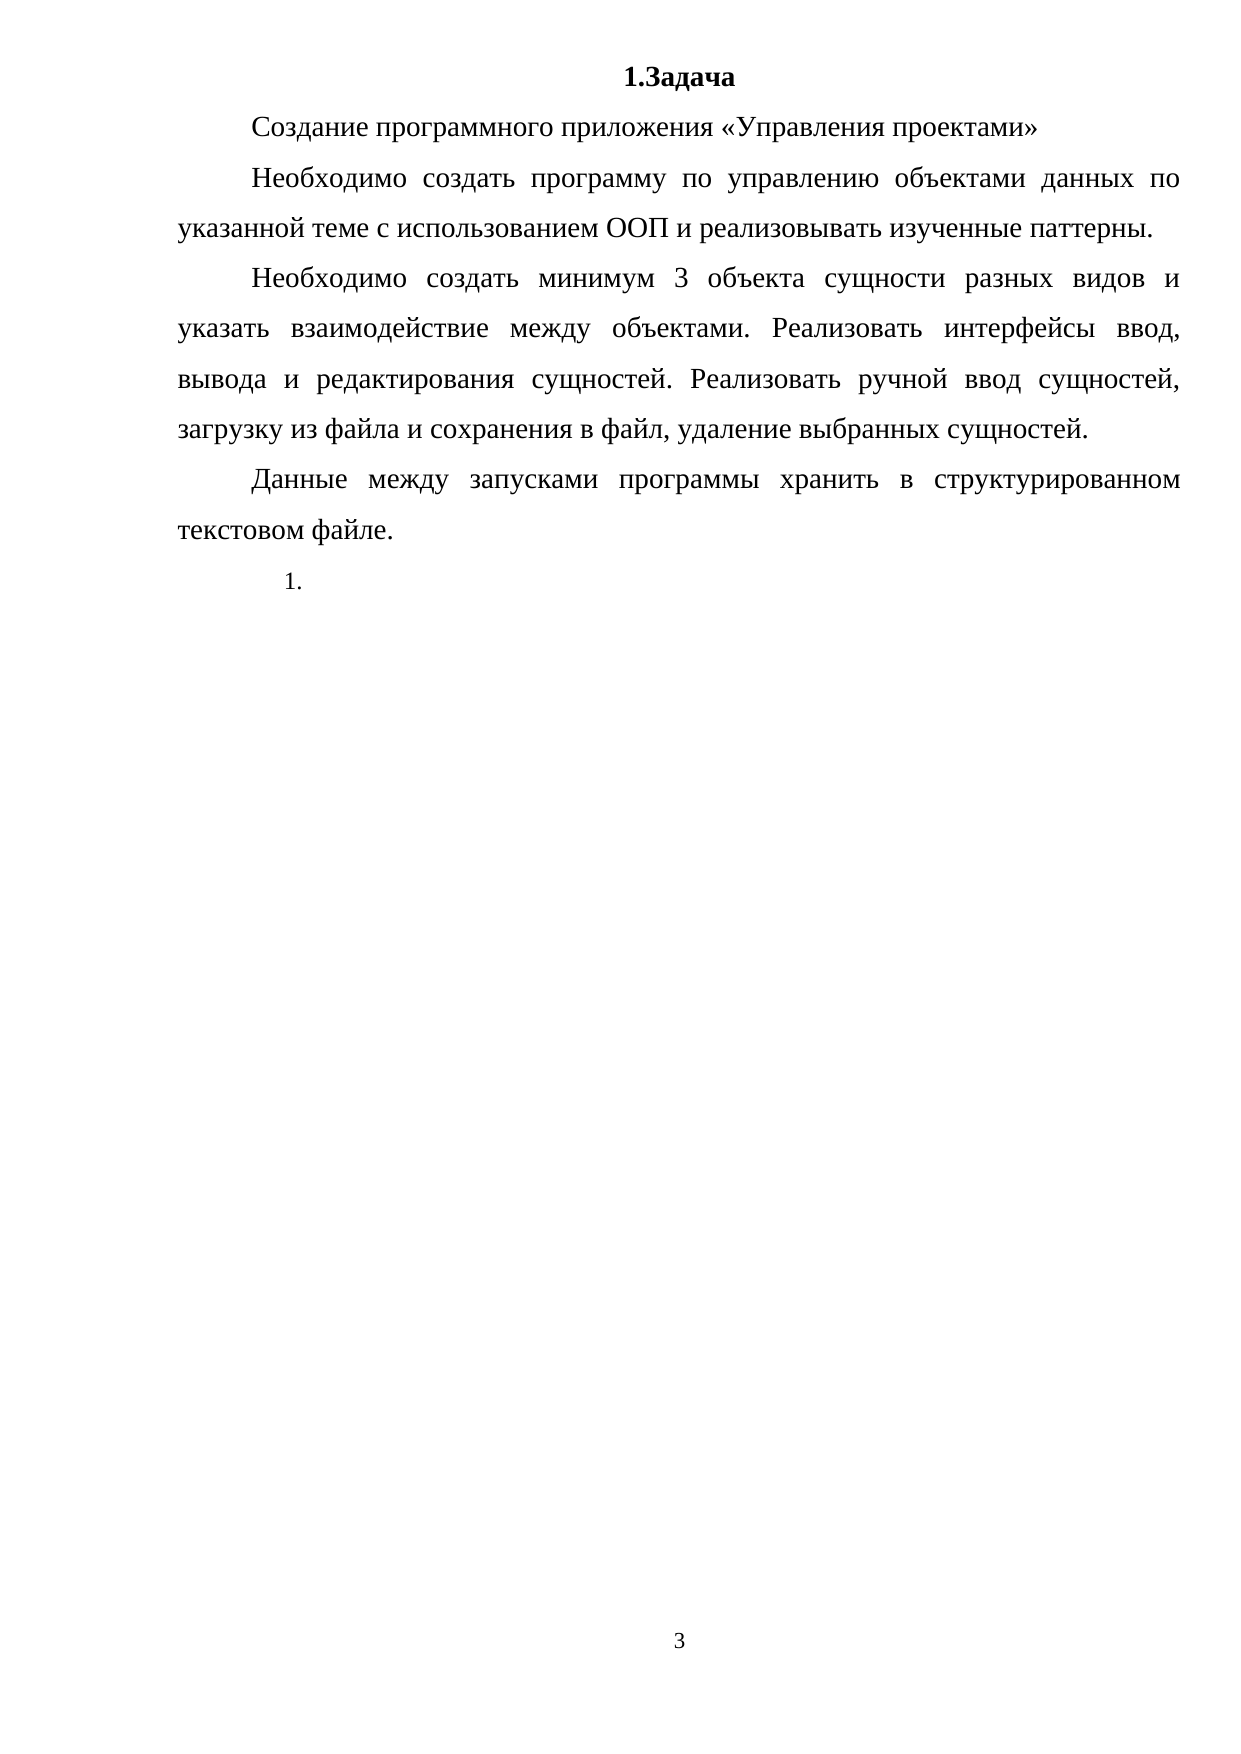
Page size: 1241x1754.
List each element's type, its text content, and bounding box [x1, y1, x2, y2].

subtitle 1.Задача [177, 59, 1181, 93]
text Данные между запусками программы хранить в структурированном текстовом файле. [177, 462, 1181, 545]
text Необходимо создать минимум 3 объекта сущности разных видов и указать взаимодействие между объектами. Реализовать интерфейсы ввод, вывода и редактирования сущностей. Реализовать ручной ввод сущностей, загрузку из файла и сохранения в файл, удаление выбранных сущностей. [177, 260, 1181, 445]
text Создание программного приложения «Управления проектами» [177, 109, 1181, 143]
text Необходимо создать программу по управлению объектами данных по указанной теме с использованием ООП и реализовывать изученные паттерны. [177, 160, 1181, 243]
